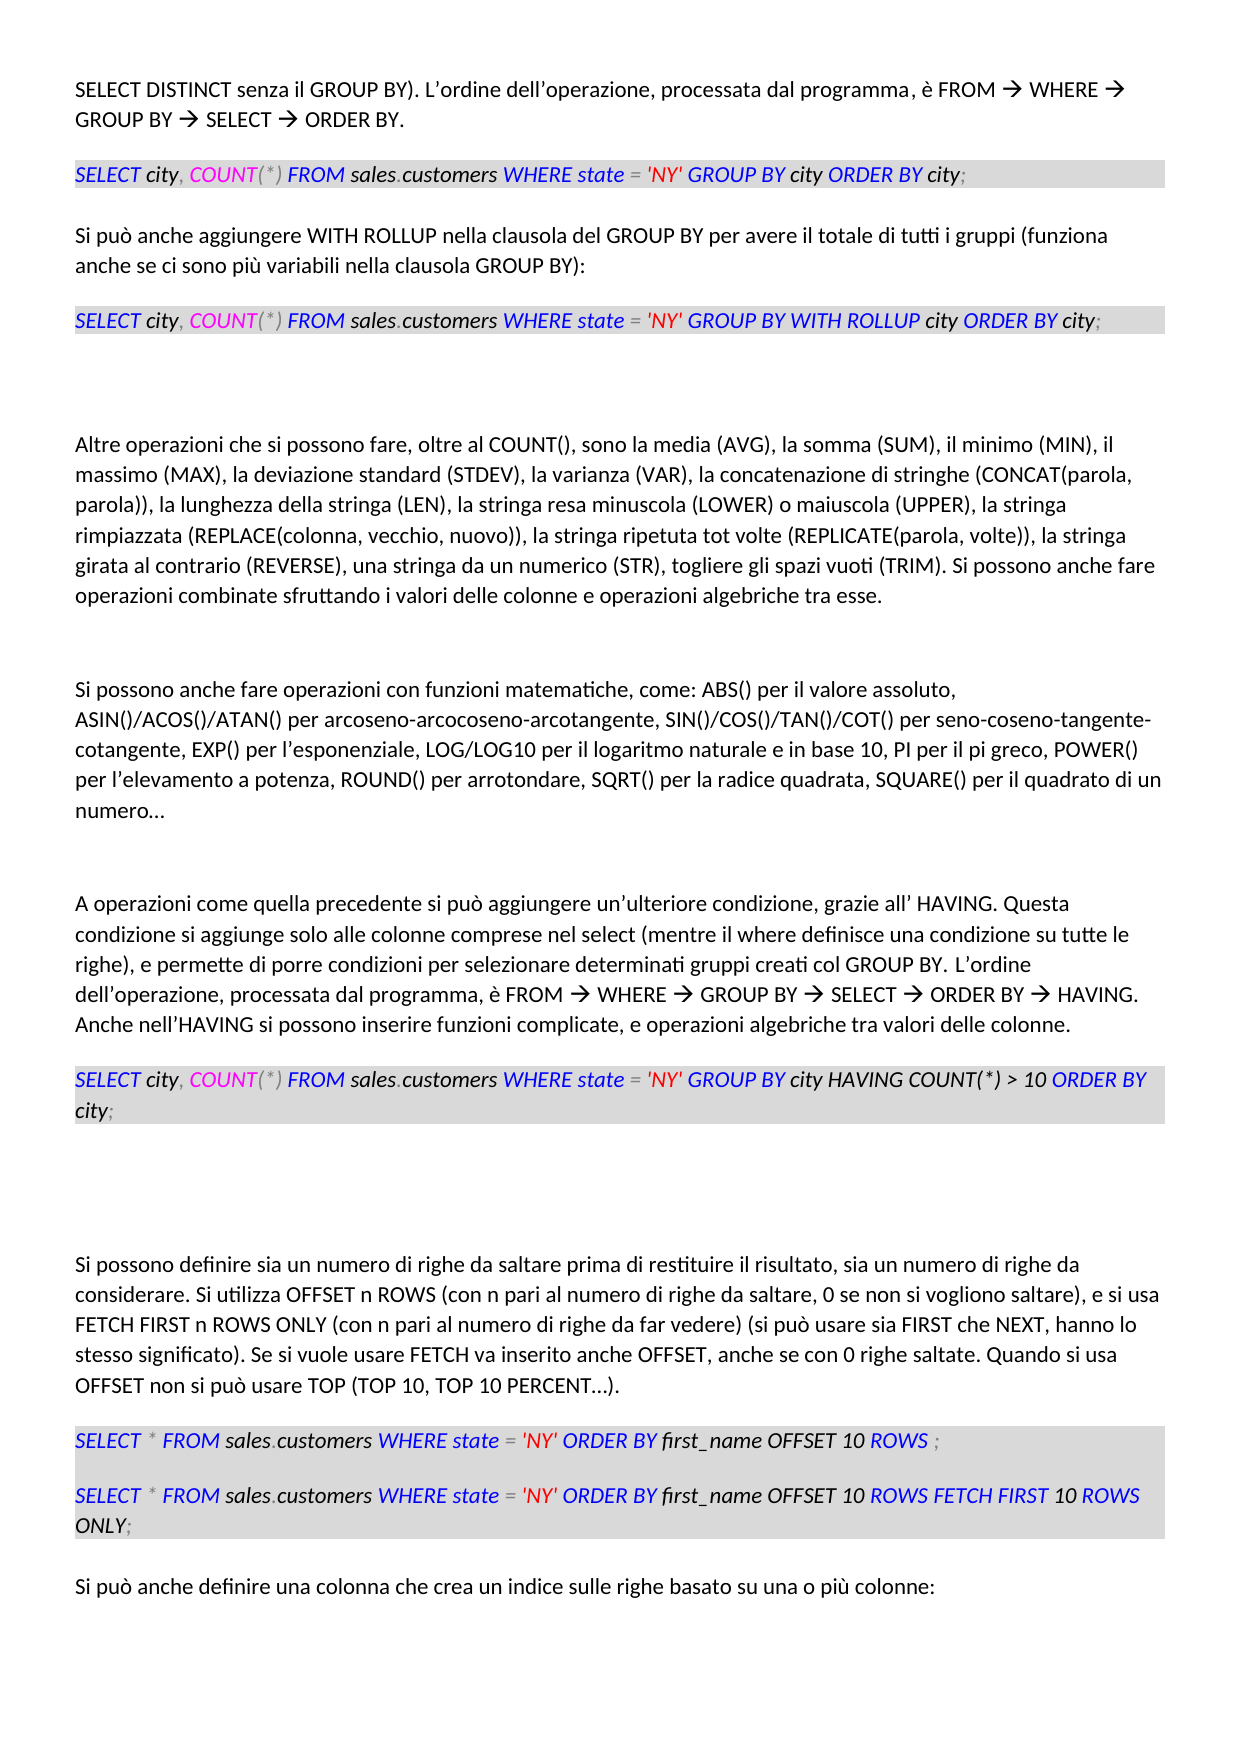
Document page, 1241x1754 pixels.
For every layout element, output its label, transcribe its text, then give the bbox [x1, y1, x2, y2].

text Si possono anche fare operazioni con funzioni matematiche, come: ABS() per il valore assoluto, ASIN()/ACOS()/ATAN() per arcoseno-arcocoseno-arcotangente, SIN()/COS()/TAN()/COT() per seno-coseno-tangente-cotangente, EXP() per l’esponenziale, LOG/LOG10 per il logaritmo naturale e in base 10, PI per il pi greco, POWER() per l’elevamento a potenza, ROUND() per arrotondare, SQRT() per la radice quadrata, SQUARE() per il quadrato di un numero… [75, 675, 1165, 824]
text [75, 75, 1165, 133]
text Si può anche aggiungere WITH ROLLUP nella clausola del GROUP BY per avere il totale di tutti i gruppi (funziona anche se ci sono più variabili nella clausola GROUP BY): [75, 191, 1165, 279]
subtitle SELECT city, COUNT(*) FROM sales.customers WHERE state = 'NY' GROUP BY city HAVING COUNT(*) > 10 ORDER BY city; [75, 1066, 1165, 1124]
subtitle SELECT * FROM sales.customers WHERE state = 'NY' ORDER BY first_name OFFSET 10 ROWS ; [75, 1426, 1165, 1454]
text A operazioni come quella precedente si può aggiungere un’ulteriore condizione, grazie all’ HAVING. Questa condizione si aggiunge solo alle colonne comprese nel select (mentre il where definisce una condizione su tutte le righe), e permette di porre condizioni per selezionare determinati gruppi creati col GROUP BY. L’ordine dell’operazione, processata dal programma, è FROM WHERE GROUP BY SELECT ORDER BY HAVING. Anche nell’HAVING si possono inserire funzioni complicate, e operazioni algebriche tra valori delle colonne. [75, 889, 1165, 1038]
subtitle SELECT * FROM sales.customers WHERE state = 'NY' ORDER BY first_name OFFSET 10 ROWS FETCH FIRST 10 ROWS ONLY; [75, 1481, 1165, 1539]
text Si può anche definire una colonna che crea un indice sulle righe basato su una o più colonne: [75, 1542, 1165, 1600]
subtitle SELECT city, COUNT(*) FROM sales.customers WHERE state = 'NY' GROUP BY WITH ROLLUP city ORDER BY city; [75, 306, 1165, 334]
text Si possono definire sia un numero di righe da saltare prima di restituire il risultato, sia un numero di righe da considerare. Si utilizza OFFSET n ROWS (con n pari al numero di righe da saltare, 0 se non si vogliono saltare), e si usa FETCH FIRST n ROWS ONLY (con n pari al numero di righe da far vedere) (si può usare sia FIRST che NEXT, hanno lo stesso significato). Se si vuole usare FETCH va inserito anche OFFSET, anche se con 0 righe saltate. Quando si usa OFFSET non si può usare TOP (TOP 10, TOP 10 PERCENT…). [75, 1250, 1165, 1399]
text Altre operazioni che si possono fare, oltre al COUNT(), sono la media (AVG), la somma (SUM), il minimo (MIN), il massimo (MAX), la deviazione standard (STDEV), la varianza (VAR), la concatenazione di stringhe (CONCAT(parola, parola)), la lunghezza della stringa (LEN), la stringa resa minuscola (LOWER) o maiuscola (UPPER), la stringa rimpiazzata (REPLACE(colonna, vecchio, nuovo)), la stringa ripetuta tot volte (REPLICATE(parola, volte)), la stringa girata al contrario (REVERSE), una stringa da un numerico (STR), togliere gli spazi vuoti (TRIM). Si possono anche fare operazioni combinate sfruttando i valori delle colonne e operazioni algebriche tra esse. [75, 430, 1165, 609]
subtitle SELECT city, COUNT(*) FROM sales.customers WHERE state = 'NY' GROUP BY city ORDER BY city; [75, 160, 1165, 188]
